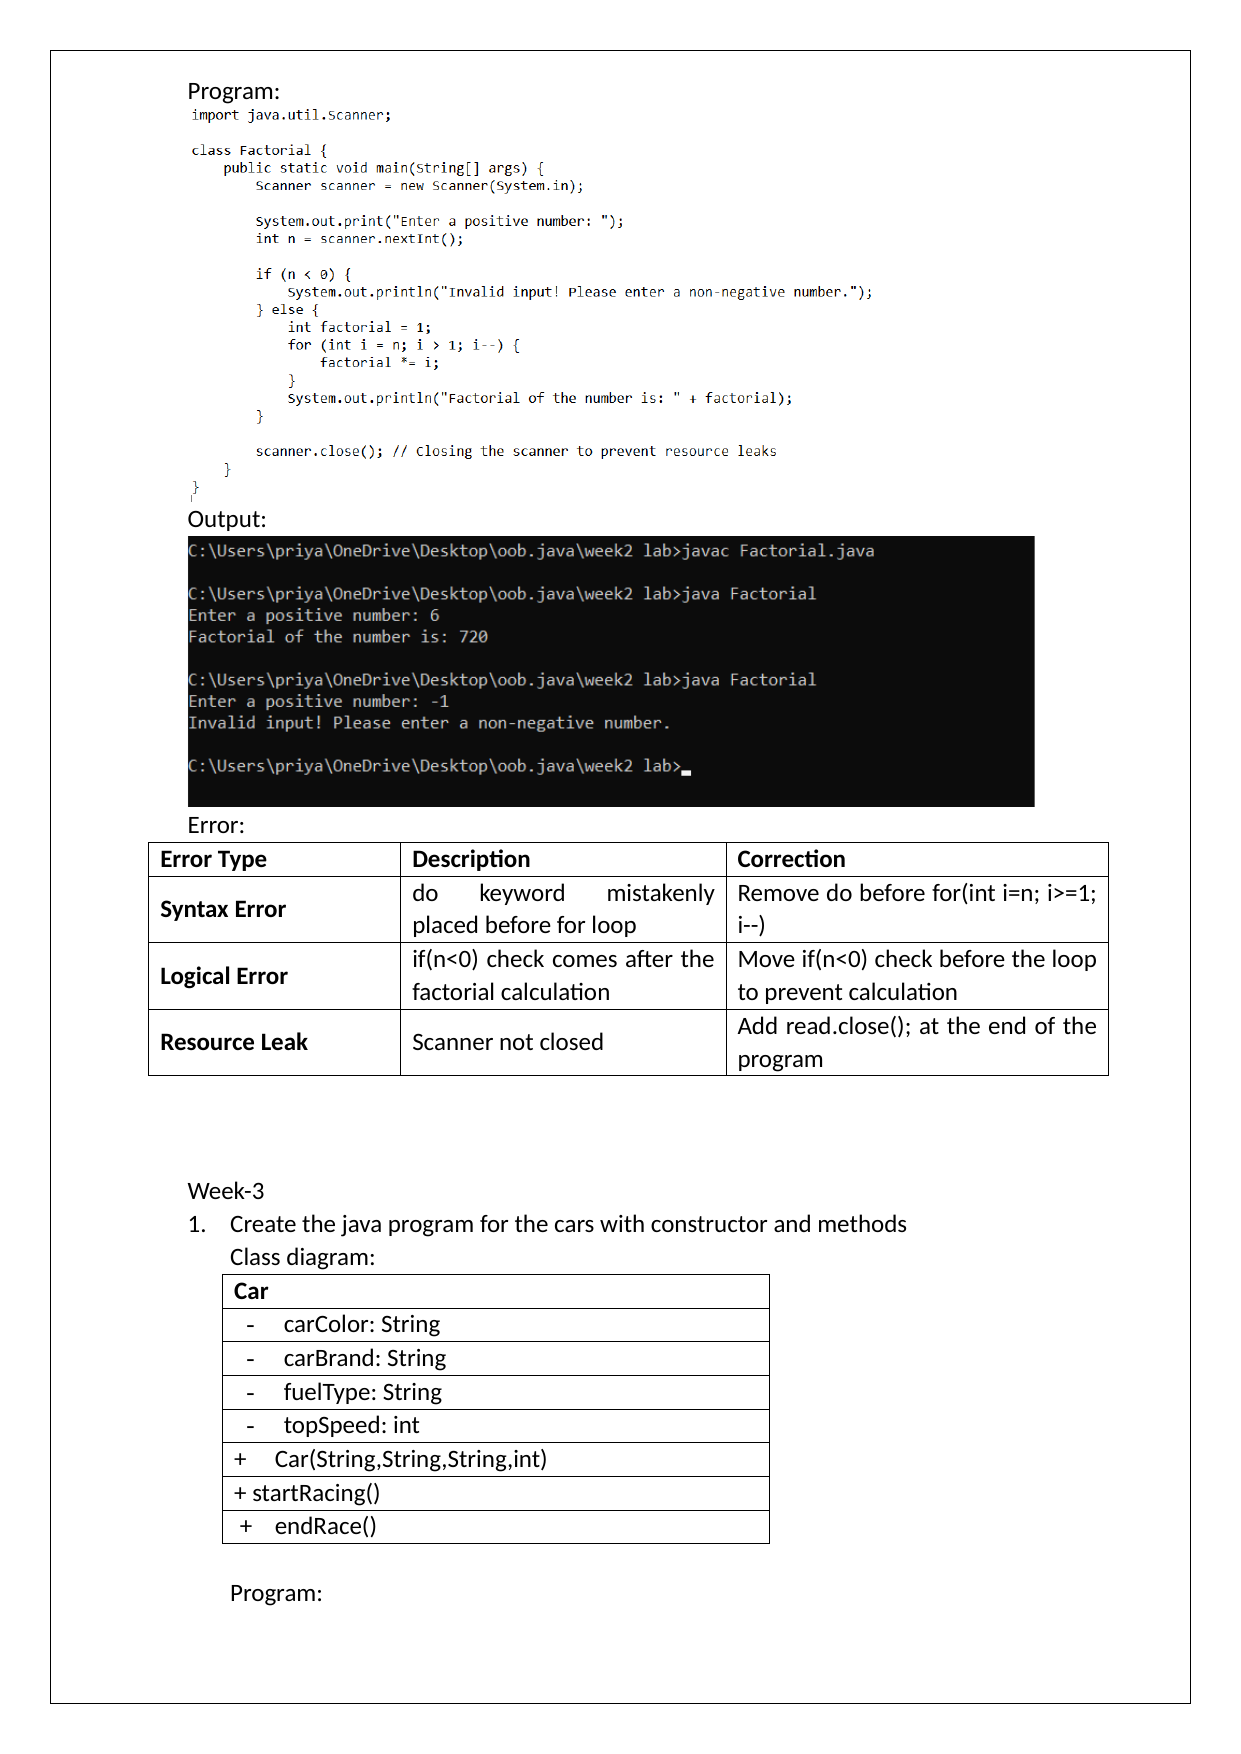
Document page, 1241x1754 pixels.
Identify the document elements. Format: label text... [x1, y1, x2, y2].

table_header Error Type [149, 843, 400, 876]
table_cell + startRacing() [223, 1477, 769, 1509]
picture [187, 107, 1044, 502]
table_cell if(n<0) check comes after the factorial calculation [401, 943, 726, 1009]
table_cell + endRace() [223, 1511, 769, 1543]
table_cell Logical Error [149, 943, 400, 1009]
table_cell fuelType: String [223, 1376, 769, 1408]
list Program: [230, 1577, 1165, 1608]
table_cell Syntax Error [149, 877, 400, 942]
table_cell Scanner not closed [401, 1010, 726, 1075]
text Program: [187, 75, 1165, 106]
table_cell Move if(n<0) check before the loop to prevent calculation [727, 943, 1108, 1009]
table_header Description [401, 843, 726, 876]
table_cell topSpeed: int [223, 1410, 769, 1442]
table_cell carColor: String [223, 1309, 769, 1341]
list Create the java program for the cars with constructor and methods [187, 1208, 1165, 1239]
table_cell + Car(String,String,String,int) [223, 1443, 769, 1476]
table_cell Resource Leak [149, 1010, 400, 1075]
list Class diagram: [230, 1241, 1165, 1272]
table_header Correction [727, 843, 1108, 876]
text Output: [187, 503, 1165, 534]
text Error: [187, 809, 1165, 840]
table_cell do keyword mistakenly placed before for loop [401, 877, 726, 942]
table_header Car [223, 1275, 769, 1308]
table_cell carBrand: String [223, 1342, 769, 1375]
picture [187, 536, 1035, 807]
text Week-3 [187, 1175, 1165, 1206]
table_cell Add read.close(); at the end of the program [727, 1010, 1108, 1075]
table_cell Remove do before for(int i=n; i>=1; i--) [727, 877, 1108, 942]
